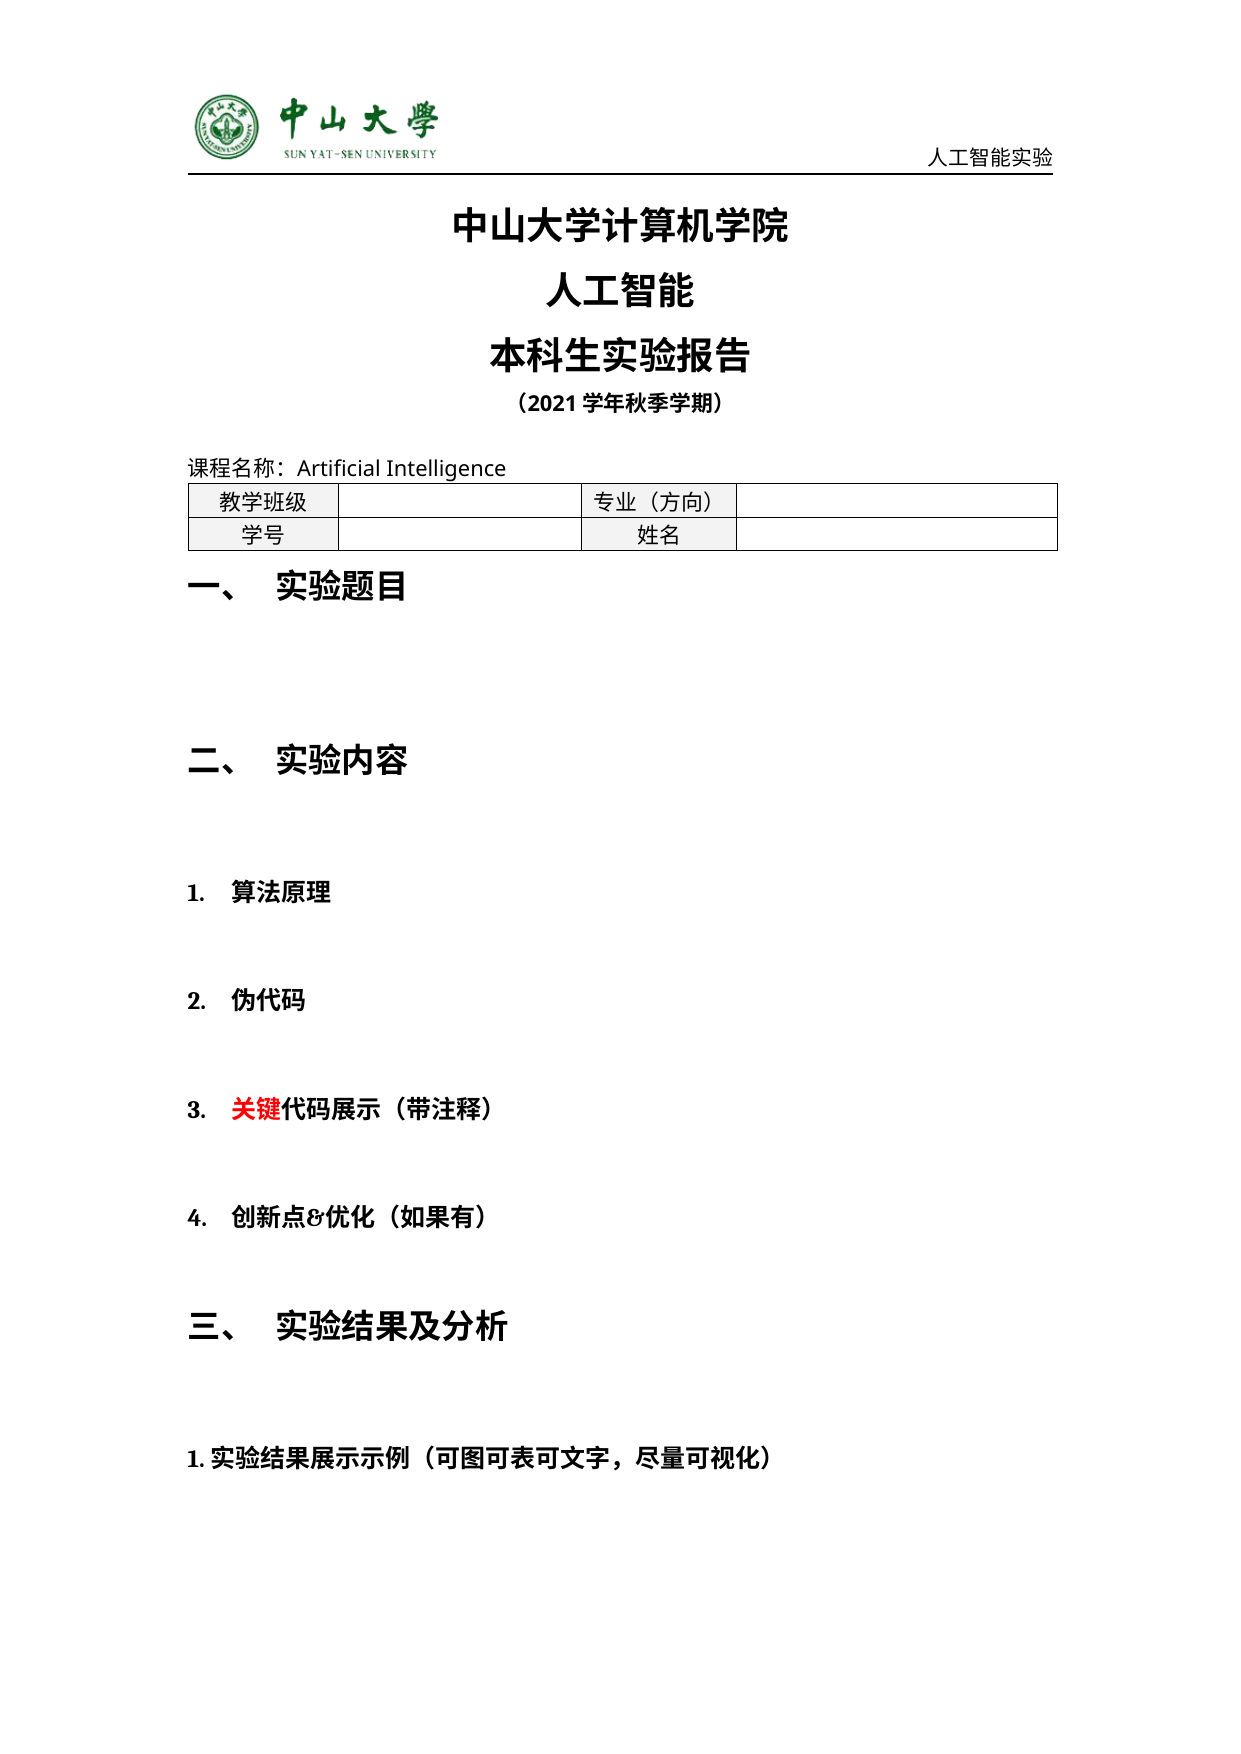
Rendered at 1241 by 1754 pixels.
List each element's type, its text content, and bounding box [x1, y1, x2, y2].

subtitle 算法原理 [187, 858, 1053, 923]
text 人工智能 [187, 256, 1053, 321]
table_cell [339, 518, 581, 550]
subtitle 伪代码 [187, 966, 1053, 1031]
subtitle 创新点&优化（如果有） [187, 1183, 1053, 1248]
table_cell [737, 518, 1057, 550]
text （2021学年秋季学期） [187, 386, 1053, 418]
table_cell 学号 [189, 518, 338, 550]
table_header 专业（方向） [582, 484, 736, 517]
subtitle 1. 实验结果展示示例（可图可表可文字，尽量可视化） [187, 1424, 1053, 1489]
subtitle 实验内容 [187, 725, 1053, 790]
text 本科生实验报告 [187, 321, 1053, 386]
table_header 教学班级 [189, 484, 338, 517]
table_header [737, 484, 1057, 517]
text 课程名称：Artificial Intelligence [187, 451, 1053, 483]
subtitle 实验题目 [187, 551, 1053, 616]
picture [187, 88, 451, 166]
table_cell 姓名 [582, 518, 736, 550]
text 中山大学计算机学院 [187, 191, 1053, 256]
table_header [339, 484, 581, 517]
subtitle 关键代码展示（带注释） [187, 1075, 1053, 1140]
subtitle 实验结果及分析 [187, 1291, 1053, 1356]
